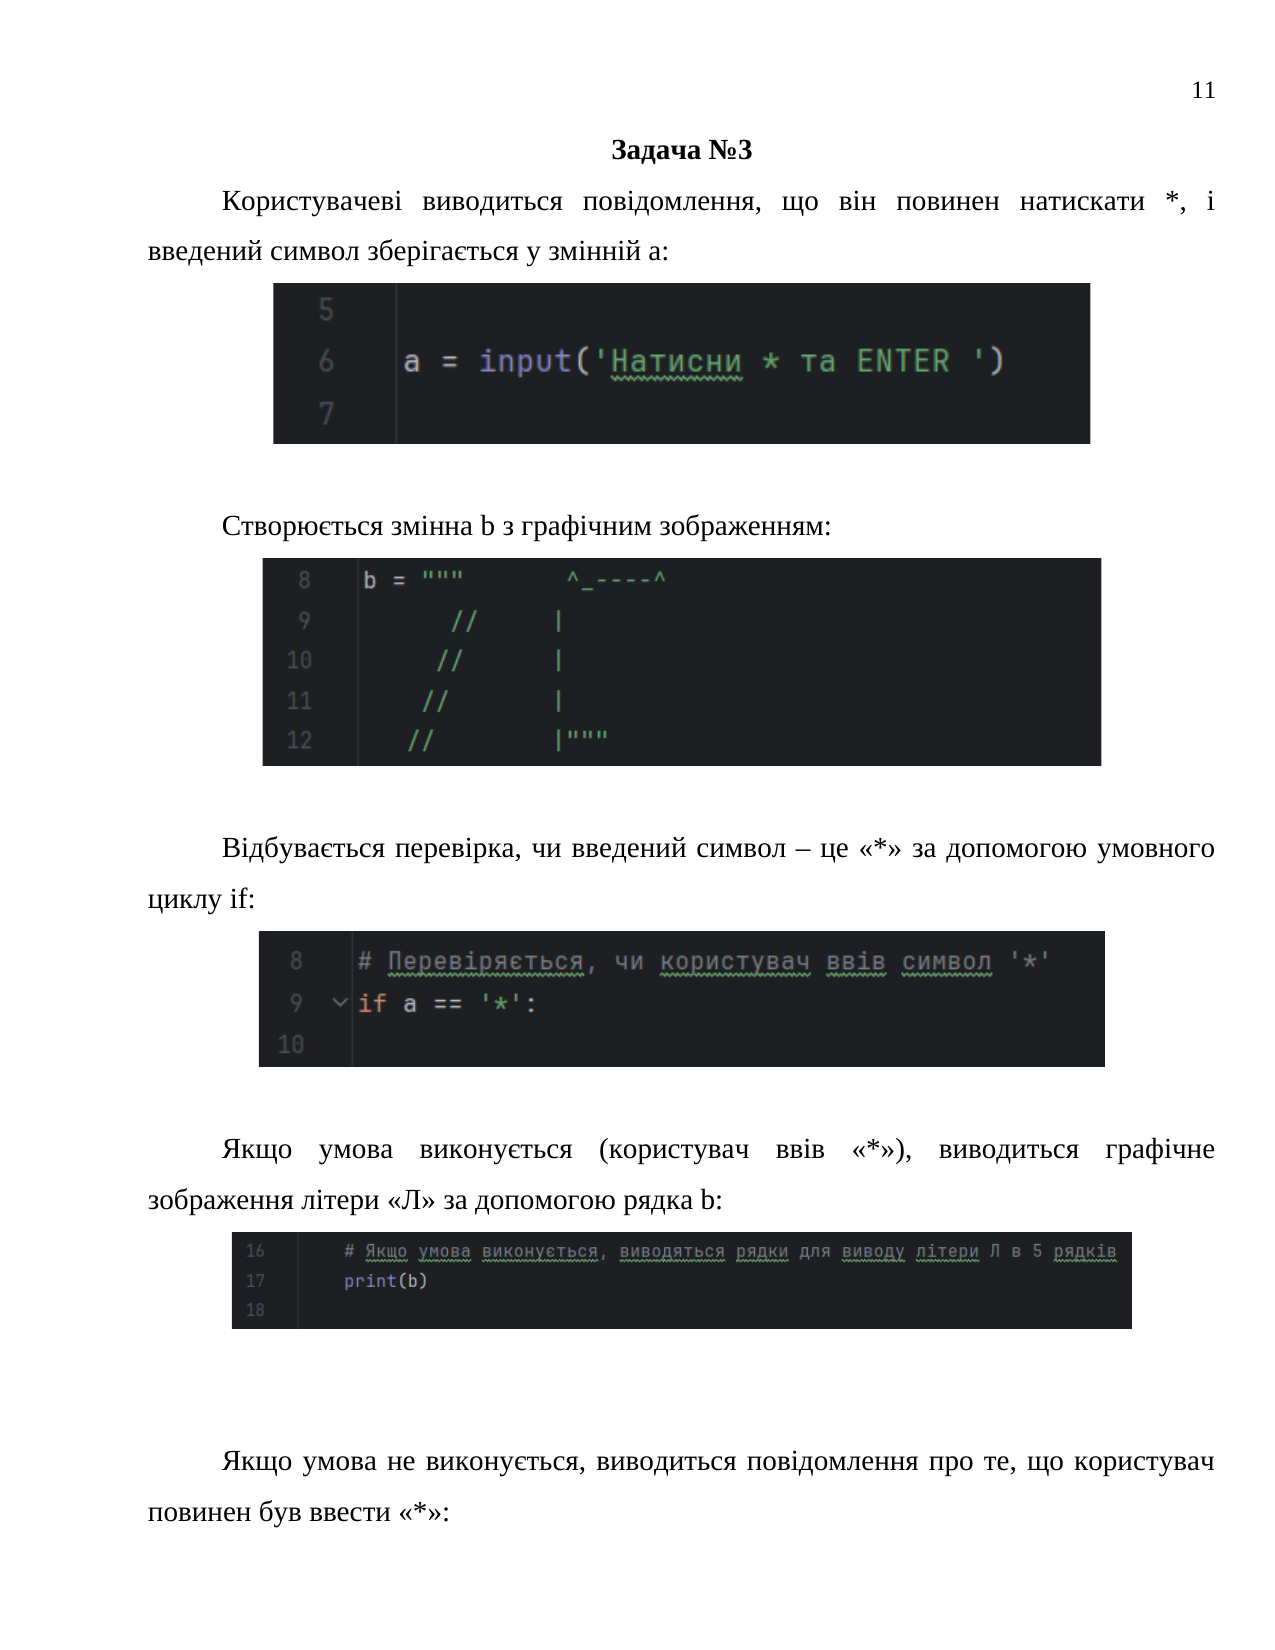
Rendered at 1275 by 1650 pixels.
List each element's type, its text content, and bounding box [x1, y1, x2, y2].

text Задача №3 [148, 132, 1216, 166]
text Якщо умова виконується (користувач ввів «*»), виводиться графічне зображення літери «Л» за допомогою рядка b: [148, 1131, 1216, 1215]
picture [262, 558, 1102, 766]
text Відбувається перевірка, чи введений символ – це «*» за допомогою умовного циклу if: [148, 830, 1216, 914]
text Створюється змінна b з графічним зображенням: [148, 508, 1216, 542]
picture [258, 931, 1105, 1067]
picture [273, 283, 1091, 444]
text Якщо умова не виконується, виводиться повідомлення про те, що користувач повинен був ввести «*»: [148, 1443, 1216, 1527]
text Користувачеві виводиться повідомлення, що він повинен натискати *, і введений символ зберігається у змінній a: [148, 183, 1216, 267]
picture [231, 1232, 1132, 1329]
